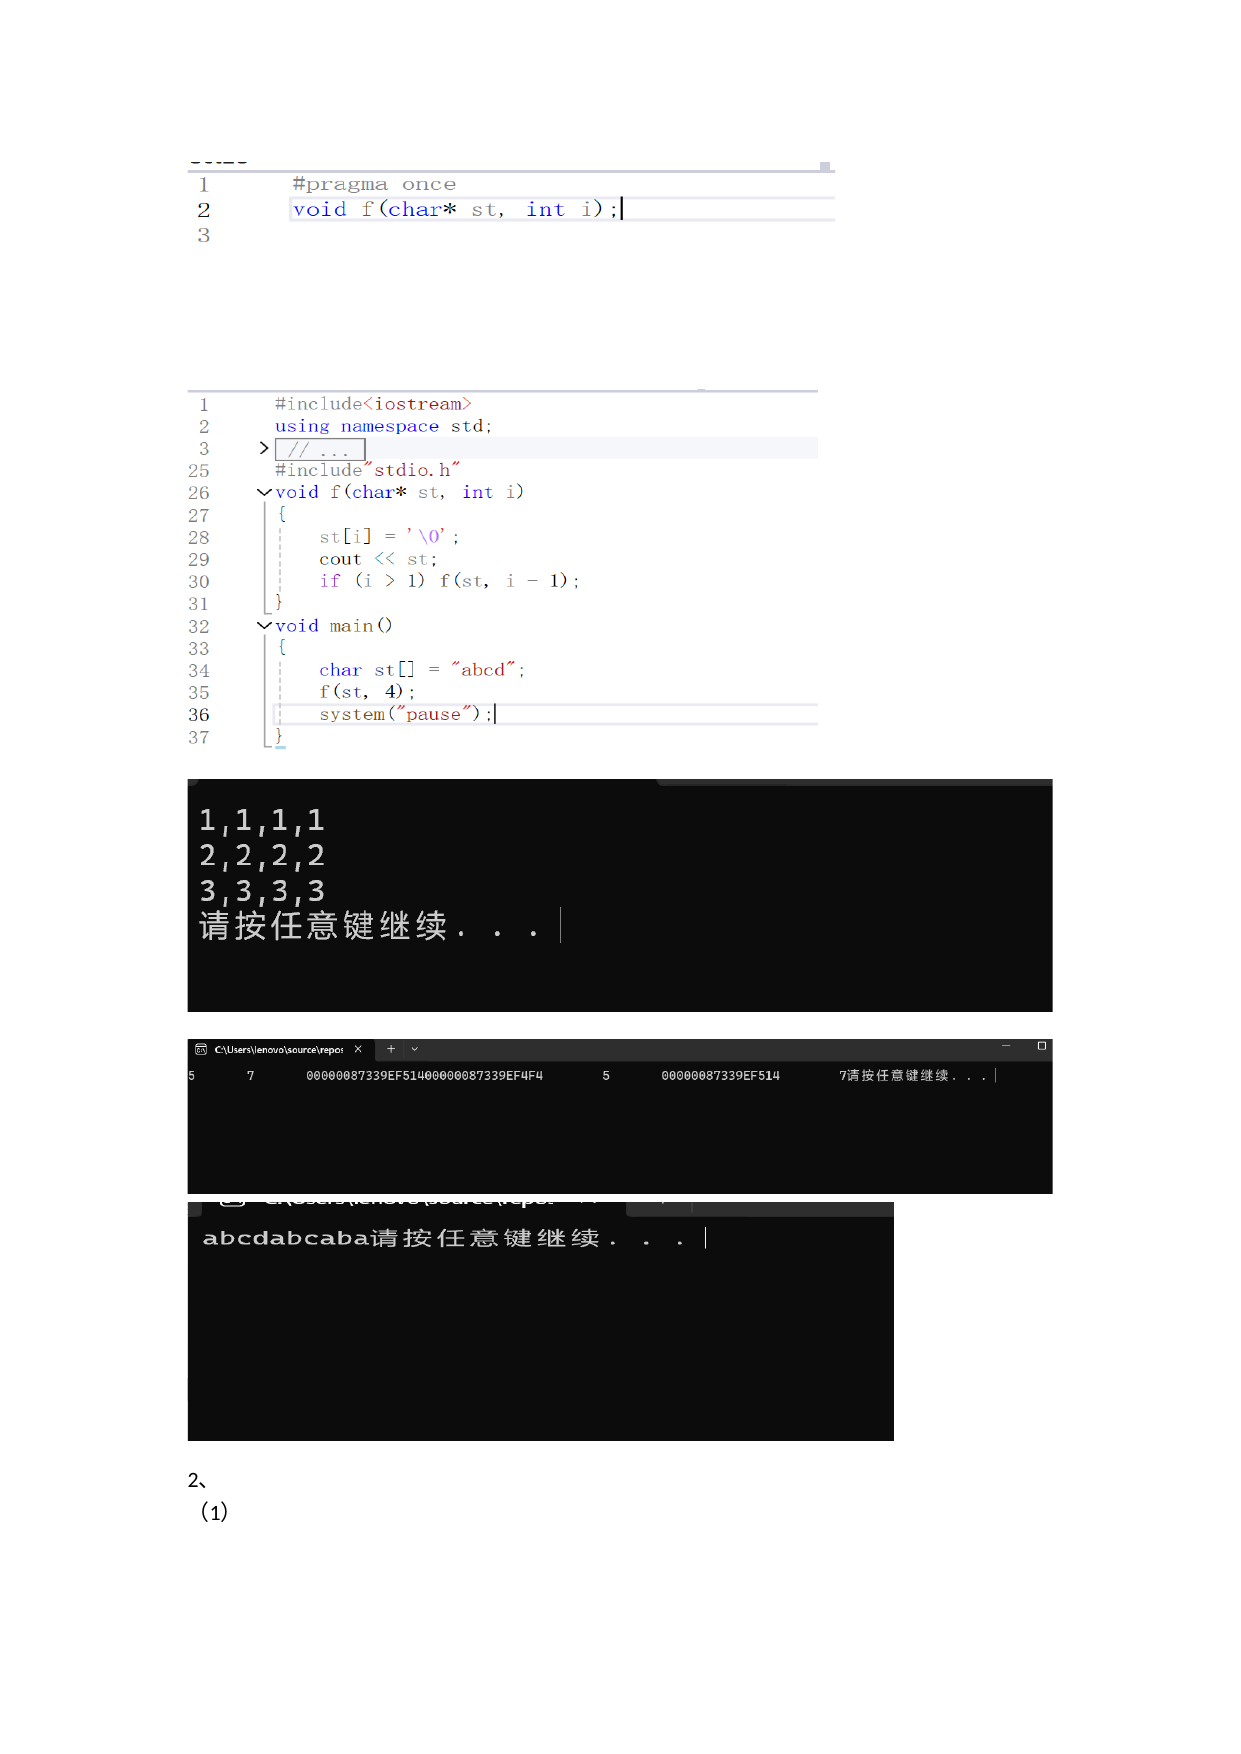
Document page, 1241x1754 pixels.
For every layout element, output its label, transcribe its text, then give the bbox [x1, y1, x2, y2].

text （1） [187, 1494, 1053, 1527]
picture [187, 389, 818, 773]
picture [187, 779, 1053, 1012]
picture [187, 1039, 1053, 1194]
text 2、 [187, 1462, 1053, 1494]
picture [187, 162, 836, 387]
picture [187, 1202, 894, 1441]
